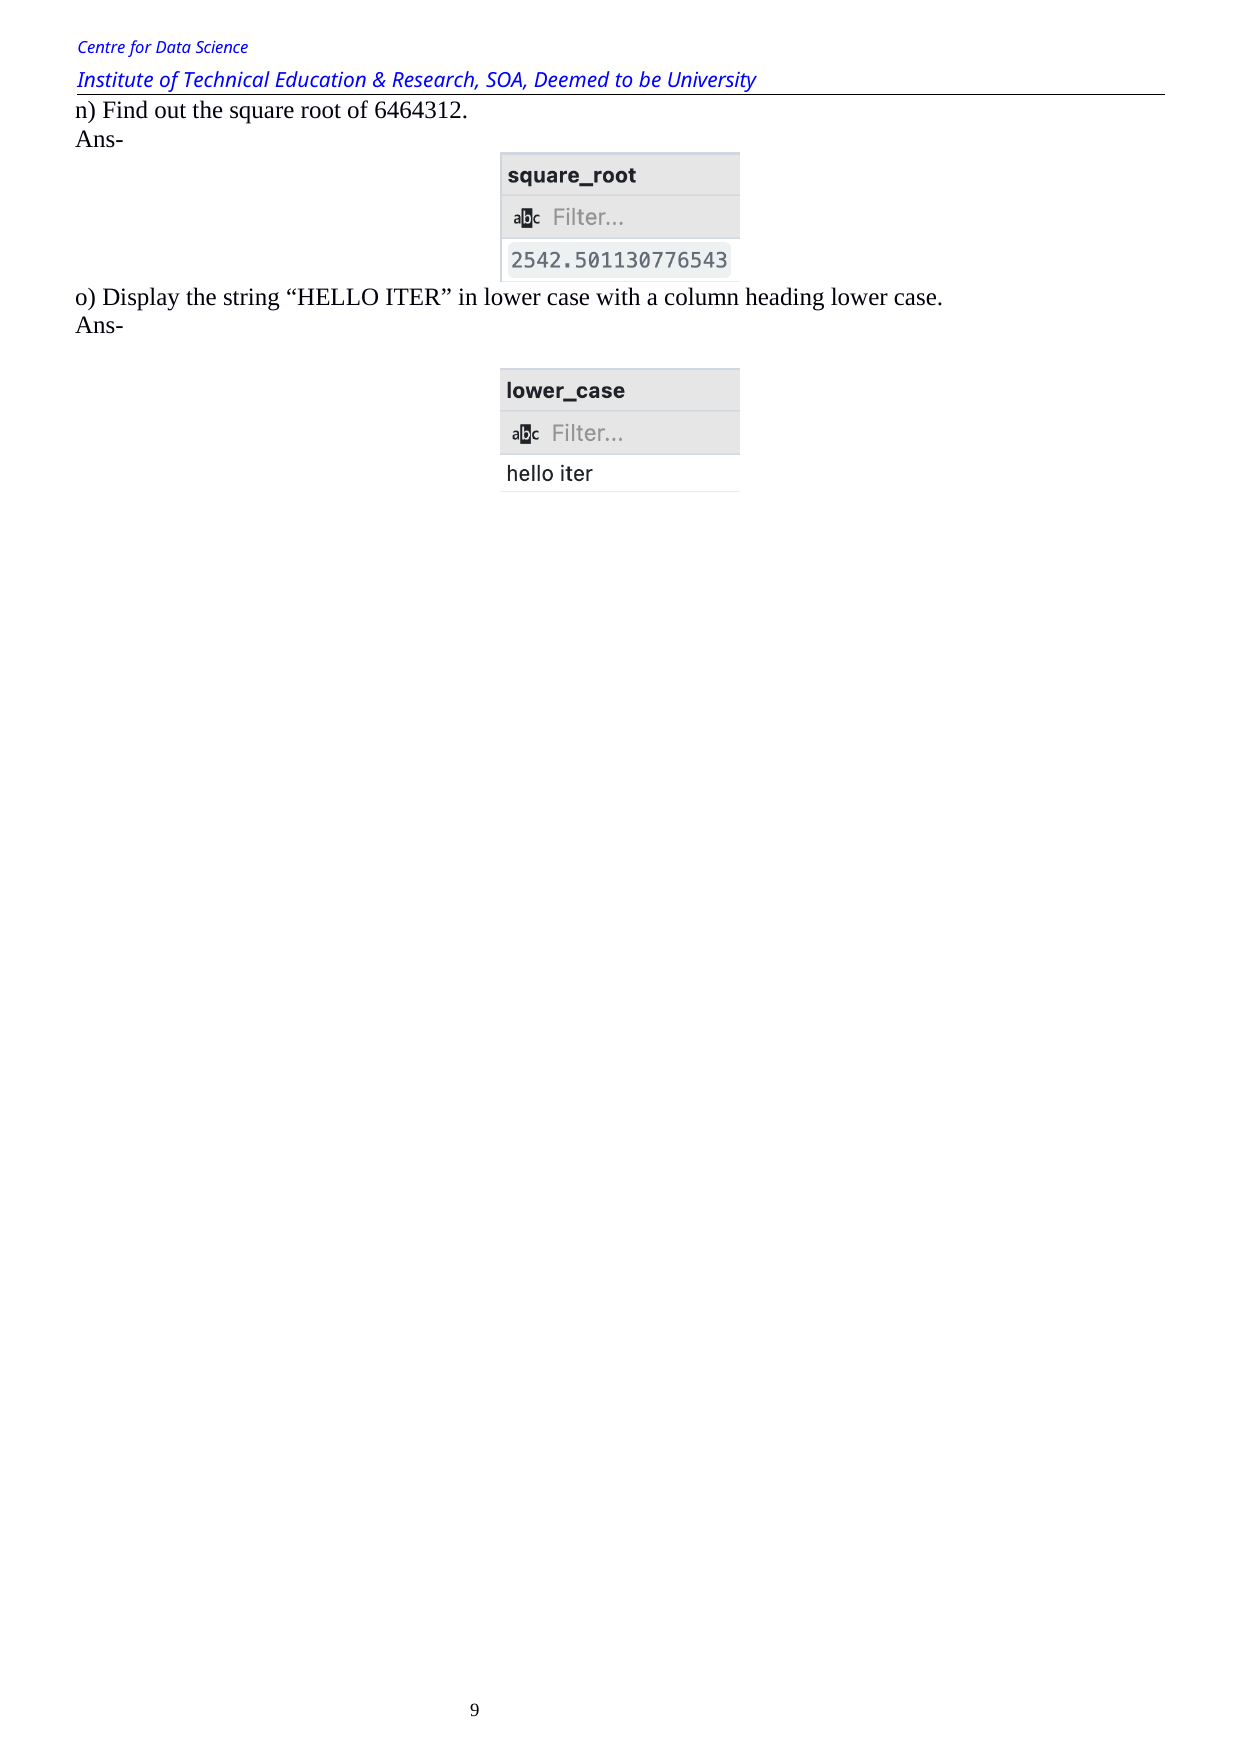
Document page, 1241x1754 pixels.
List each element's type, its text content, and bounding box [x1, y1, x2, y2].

text Ans- [75, 311, 1165, 339]
picture [500, 152, 740, 282]
text Ans- [75, 124, 1165, 153]
text n) Find out the square root of 6464312. [75, 95, 1165, 124]
text o) Display the string “HELLO ITER” in lower case with a column heading lower case. [75, 282, 1165, 311]
picture [500, 368, 740, 492]
